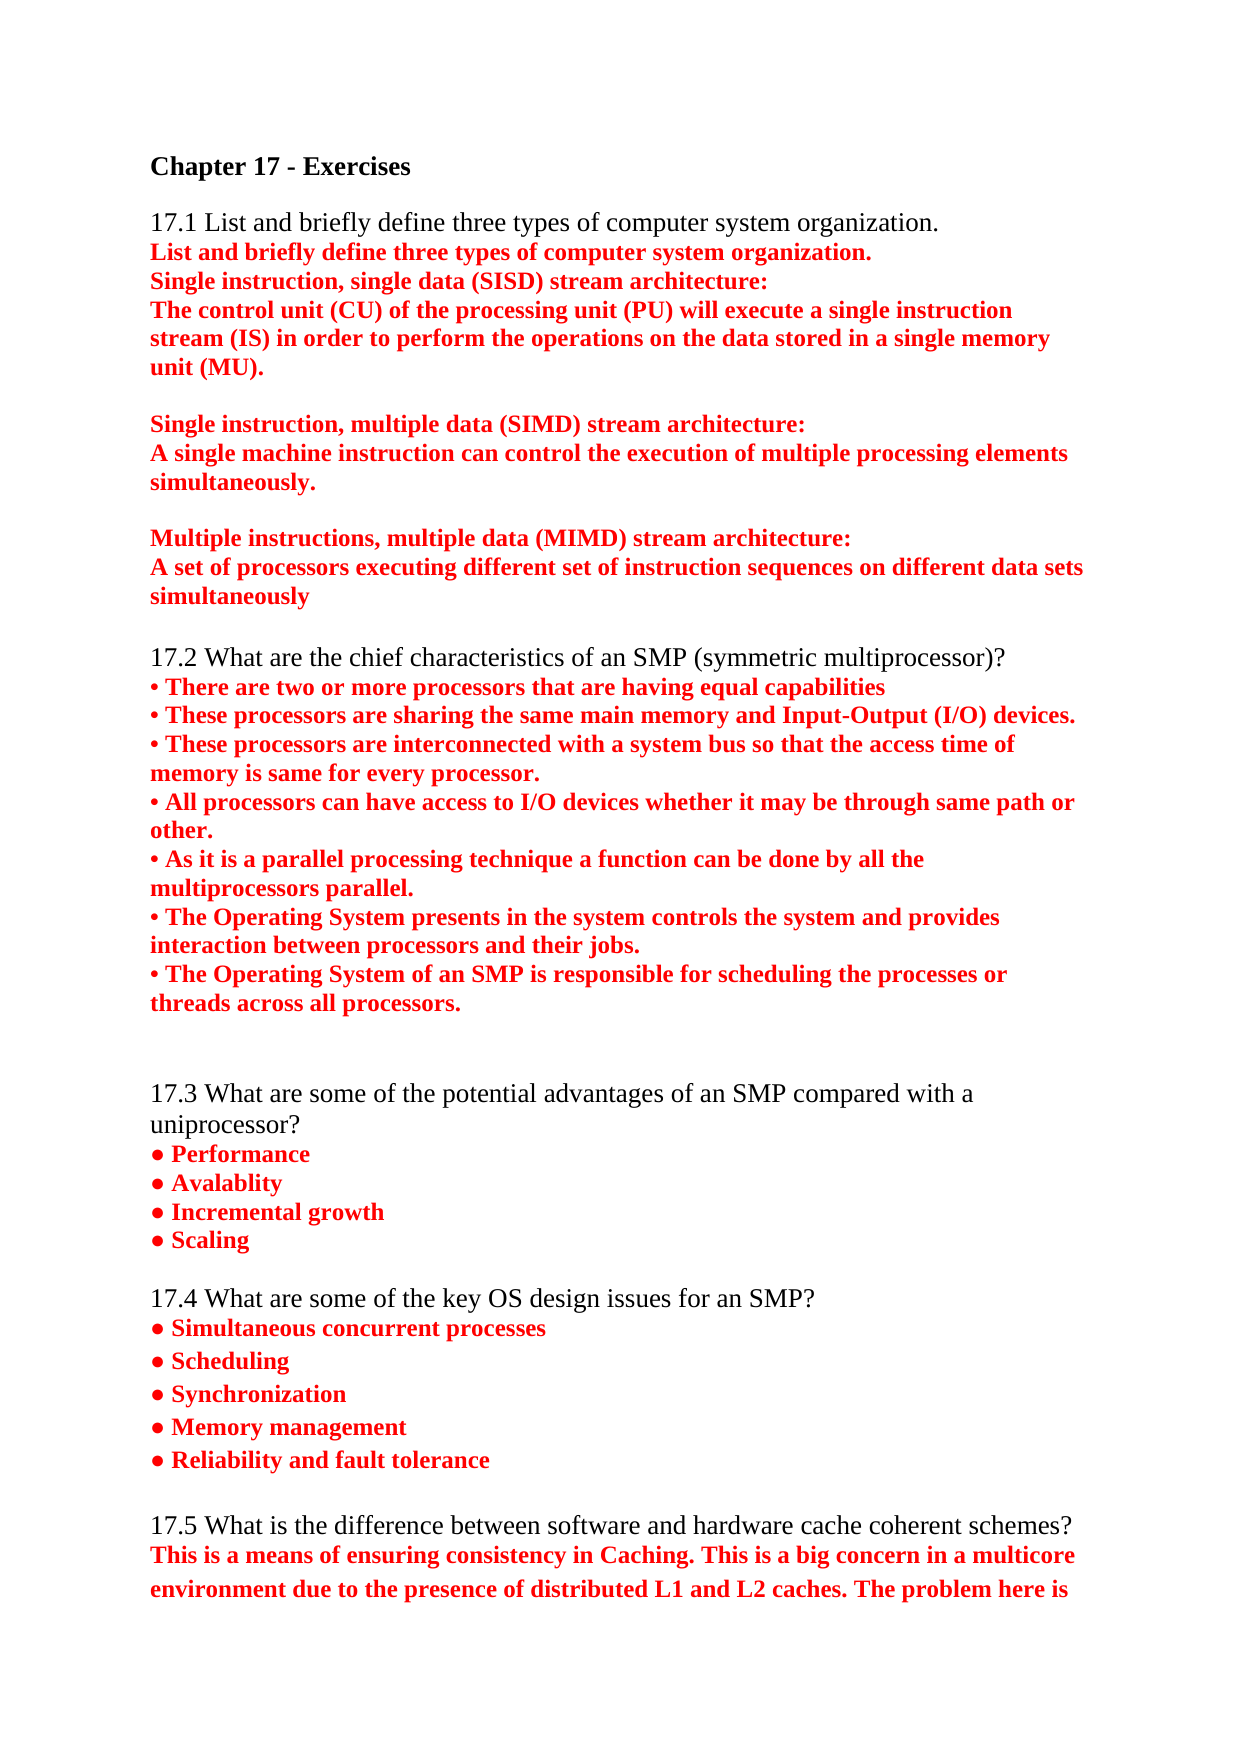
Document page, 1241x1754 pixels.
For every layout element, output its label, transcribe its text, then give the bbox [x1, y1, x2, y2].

text Chapter 17 - Exercises [150, 150, 1090, 181]
text 17.1 List and briefly define three types of computer system organization. [150, 206, 1090, 237]
text • There are two or more processors that are having equal capabilities • These processors are sharing the same main memory and Input-Output (I/O) devices. • These processors are interconnected with a system bus so that the access time of memory is same for every processor. • All processors can have access to I/O devices whether it may be through same path or other. • As it is a parallel processing technique a function can be done by all the multiprocessors parallel. • The Operating System presents in the system controls the system and provides interaction between processors and their jobs. • The Operating System of an SMP is responsible for scheduling the processes or threads across all processors. [150, 672, 1090, 1017]
text 17.3 What are some of the potential advantages of an SMP compared with a uniprocessor? [150, 1077, 1090, 1139]
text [150, 1541, 1090, 1602]
text ● Simultaneous concurrent processes ● Scheduling ● Synchronization ● Memory management ● Reliability and fault tolerance [150, 1313, 1090, 1474]
text 17.4 What are some of the key OS design issues for an SMP? [150, 1282, 1090, 1313]
text List and briefly define three types of computer system organization. Single instruction, single data (SISD) stream architecture: The control unit (CU) of the processing unit (PU) will execute a single instruction stream (IS) in order to perform the operations on the data stored in a single memory unit (MU). Single instruction, multiple data (SIMD) stream architecture: A single machine instruction can control the execution of multiple processing elements simultaneously. Multiple instructions, multiple data (MIMD) stream architecture: A set of processors executing different set of instruction sequences on different data sets simultaneously [150, 237, 1090, 609]
text 17.2 What are the chief characteristics of an SMP (symmetric multiprocessor)? [150, 641, 1090, 672]
text 17.5 What is the difference between software and hardware cache coherent schemes? [150, 1509, 1090, 1541]
text ● Performance ● Avalablity ● Incremental growth ● Scaling [150, 1139, 1090, 1254]
